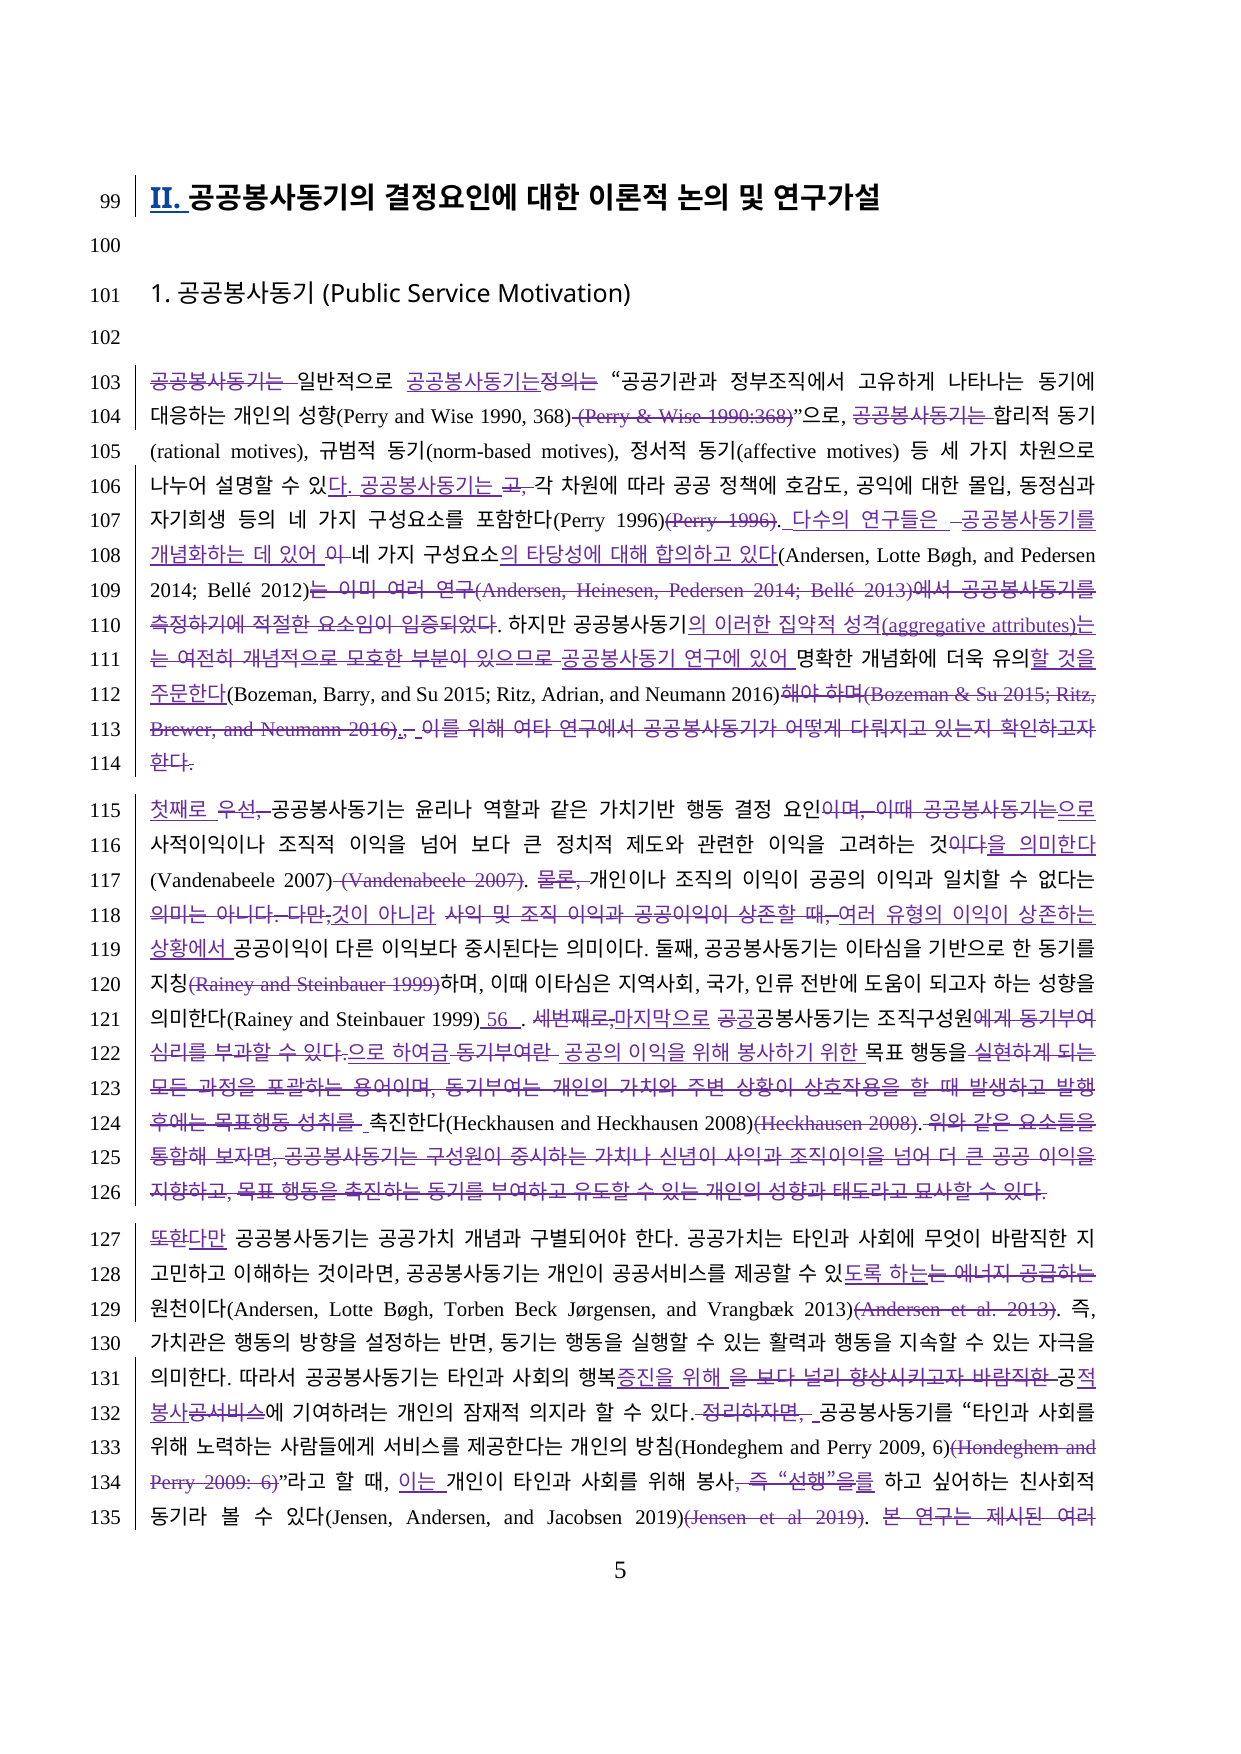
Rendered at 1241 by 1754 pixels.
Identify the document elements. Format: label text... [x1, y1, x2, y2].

text 공공봉사동기는 윤리나 역할과 같은 가치기반 행동 결정 요인 사적이익이나 조직적 이익을 넘어 보다 큰 정치적 제도와 관련한 이익을 고려하는 것(Vandenabeele 2007). 개인이나 조직의 이익이 공공의 이익과 일치할 수 없다는 공공이익이 다른 이익보다 중시된다는 의미이다. 둘째, 공공봉사동기는 이타심을 기반으로 한 동기를 지칭하며, 이때 이타심은 지역사회, 국가, 인류 전반에 도움이 되고자 하는 성향을 의미한다(Rainey and Steinbauer 1999). 공봉사동기는 조직구성원목표 행동을촉진한다(Heckhausen and Heckhausen 2008). [150, 1159, 1096, 1206]
subtitle 1. 공공봉사동기 (Public Service Motivation) [150, 273, 1090, 309]
text 일반적으로 “공공기관과 정부조직에서 고유하게 나타나는 동기에 대응하는 개인의 성향(Perry and Wise 1990, 368)”으로, 합리적 동기(rational motives), 규범적 동기(norm-based motives), 정서적 동기(affective motives) 등 세 가지 차원으로 나누어 설명할 수 있각 차원에 따라 공공 정책에 호감도, 공익에 대한 몰입, 동정심과 자기희생 등의 네 가지 구성요소를 포함한다(Perry 1996).네 가지 구성요소(Andersen, Lotte Bøgh, and Pedersen 2014; Bellé 2012). 하지만 공공봉사동기명확한 개념화에 더욱 유의(Bozeman, Barry, and Su 2015; Ritz, Adrian, and Neumann 2016) [150, 365, 1096, 777]
text 공공봉사동기는 윤리나 역할과 같은 가치기반 행동 결정 요인 사적이익이나 조직적 이익을 넘어 보다 큰 정치적 제도와 관련한 이익을 고려하는 것(Vandenabeele 2007). 개인이나 조직의 이익이 공공의 이익과 일치할 수 없다는 공공이익이 다른 이익보다 중시된다는 의미이다. 둘째, 공공봉사동기는 이타심을 기반으로 한 동기를 지칭하며, 이때 이타심은 지역사회, 국가, 인류 전반에 도움이 되고자 하는 성향을 의미한다(Rainey and Steinbauer 1999). 공봉사동기는 조직구성원목표 행동을촉진한다(Heckhausen and Heckhausen 2008). [150, 794, 1096, 1159]
subtitle 공공봉사동기의 결정요인에 대한 이론적 논의 및 연구가설 [150, 175, 1090, 217]
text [150, 1222, 1096, 1530]
